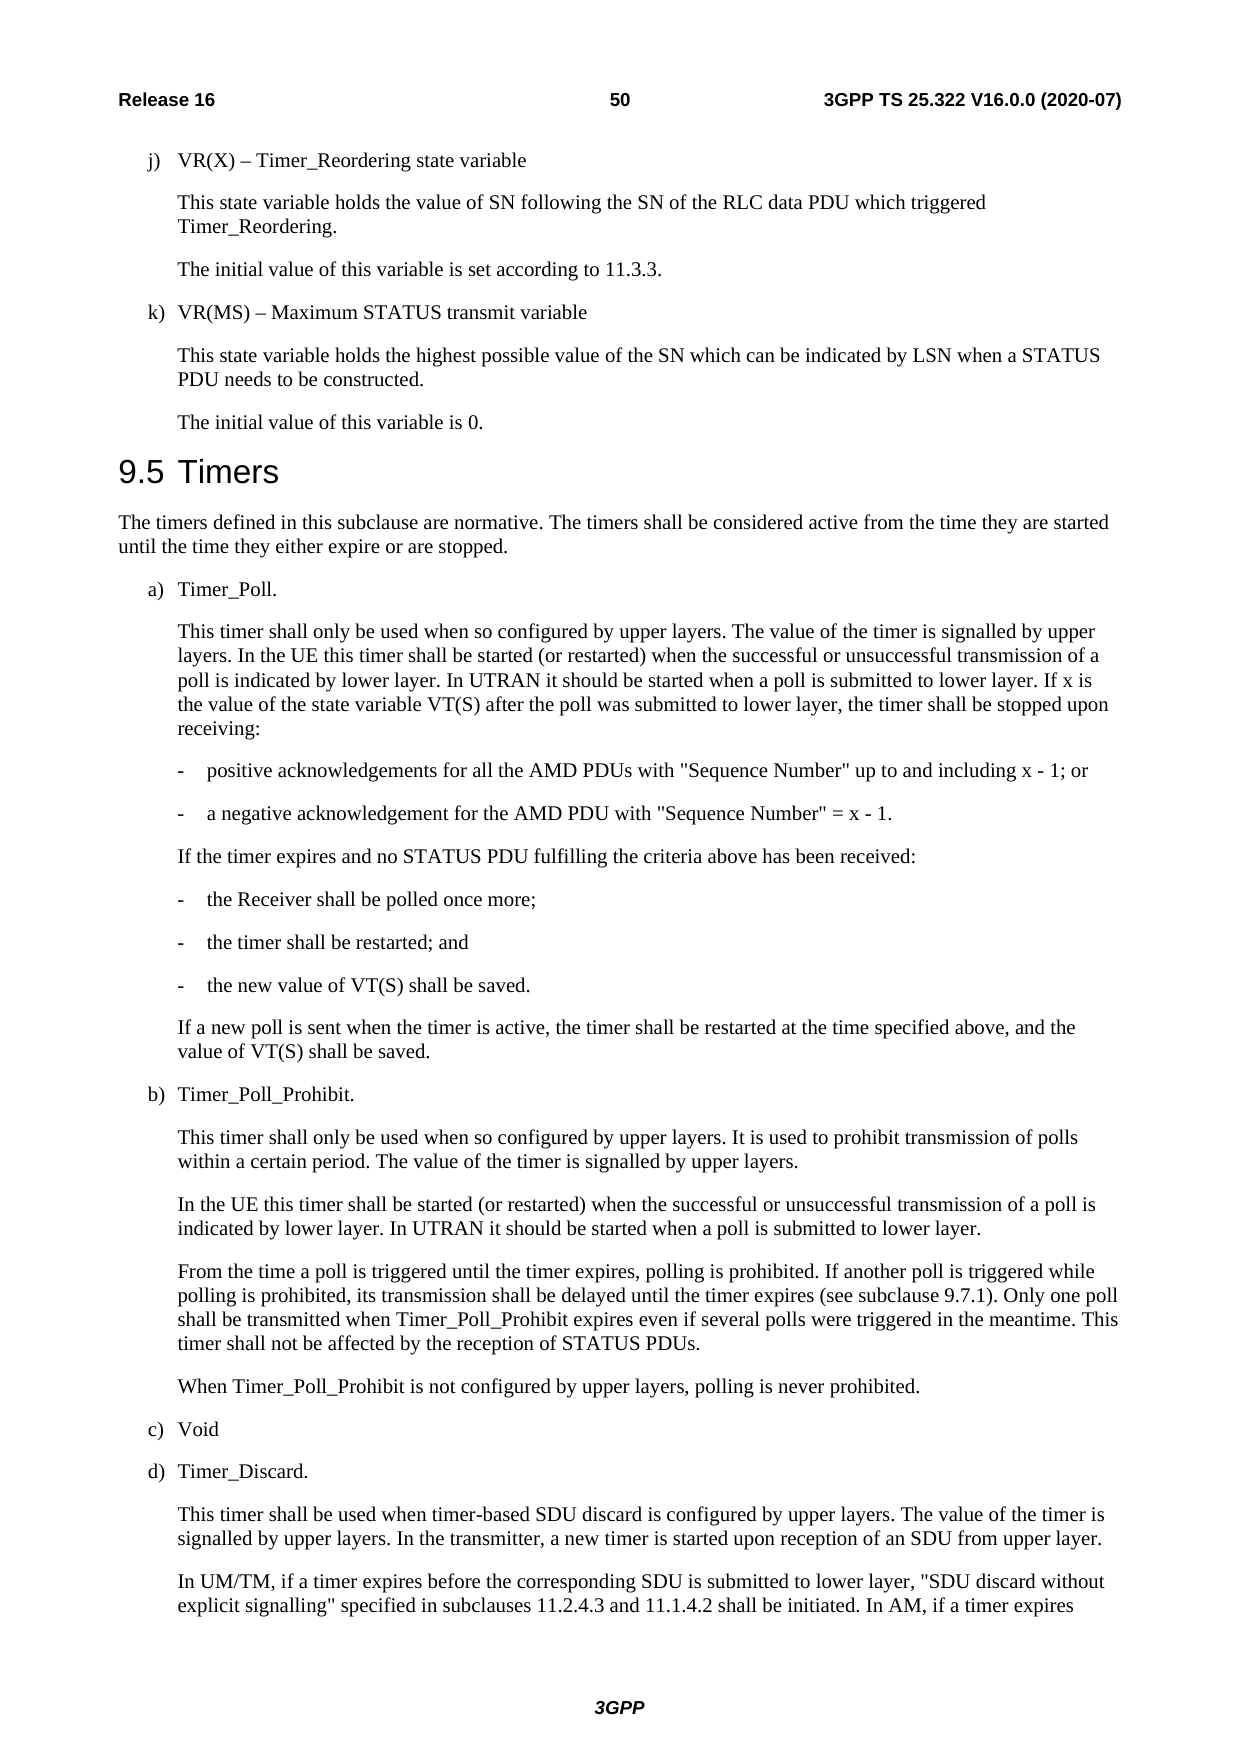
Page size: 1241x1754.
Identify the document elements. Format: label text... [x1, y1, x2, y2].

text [148, 1569, 1122, 1617]
text j) VR(X) – Timer_Reordering state variable [148, 147, 1122, 172]
text c) Void [148, 1417, 1122, 1441]
text This state variable holds the value of SN following the SN of the RLC data PDU which triggered Timer_Reordering. [177, 190, 1122, 238]
text The timers defined in this subclause are normative. The timers shall be considered active from the time they are started until the time they either expire or are stopped. [118, 510, 1122, 558]
subtitle 9.5 Timers [118, 452, 1122, 491]
text b) Timer_Poll_Prohibit. [148, 1082, 1122, 1106]
text This timer shall be used when timer-based SDU discard is configured by upper layers. The value of the timer is signalled by upper layers. In the transmitter, a new timer is started upon reception of an SDU from upper layer. [148, 1502, 1122, 1550]
text If the timer expires and no STATUS PDU fulfilling the criteria above has been received: [148, 844, 1122, 868]
text This timer shall only be used when so configured by upper layers. The value of the timer is signalled by upper layers. In the UE this timer shall be started (or restarted) when the successful or unsuccessful transmission of a poll is indicated by lower layer. In UTRAN it should be started when a poll is submitted to lower layer. If x is the value of the state variable VT(S) after the poll was submitted to lower layer, the timer shall be stopped upon receiving: [148, 619, 1122, 740]
text The initial value of this variable is set according to 11.3.3. [177, 257, 1122, 281]
text - a negative acknowledgement for the AMD PDU with "Sequence Number" = x - 1. [177, 801, 1122, 825]
text - the new value of VT(S) shall be saved. [177, 972, 1122, 997]
text This timer shall only be used when so configured by upper layers. It is used to prohibit transmission of polls within a certain period. The value of the timer is signalled by upper layers. [148, 1125, 1122, 1173]
text From the time a poll is triggered until the timer expires, polling is prohibited. If another poll is triggered while polling is prohibited, its transmission shall be delayed until the timer expires (see subclause 9.7.1). Only one poll shall be transmitted when Timer_Poll_Prohibit expires even if several polls were triggered in the meantime. This timer shall not be affected by the reception of STATUS PDUs. [148, 1259, 1122, 1355]
text d) Timer_Discard. [148, 1459, 1122, 1483]
text k) VR(MS) – Maximum STATUS transmit variable [148, 300, 1122, 324]
text - the Receiver shall be polled once more; [177, 887, 1122, 911]
text If a new poll is sent when the timer is active, the timer shall be restarted at the time specified above, and the value of VT(S) shall be saved. [148, 1015, 1122, 1063]
text This state variable holds the highest possible value of the SN which can be indicated by LSN when a STATUS PDU needs to be constructed. [177, 343, 1122, 391]
text a) Timer_Poll. [148, 577, 1122, 601]
text When Timer_Poll_Prohibit is not configured by upper layers, polling is never prohibited. [148, 1374, 1122, 1398]
text - positive acknowledgements for all the AMD PDUs with "Sequence Number" up to and including x - 1; or [177, 758, 1122, 782]
text The initial value of this variable is 0. [177, 410, 1122, 434]
text - the timer shall be restarted; and [177, 930, 1122, 954]
text In the UE this timer shall be started (or restarted) when the successful or unsuccessful transmission of a poll is indicated by lower layer. In UTRAN it should be started when a poll is submitted to lower layer. [148, 1192, 1122, 1240]
